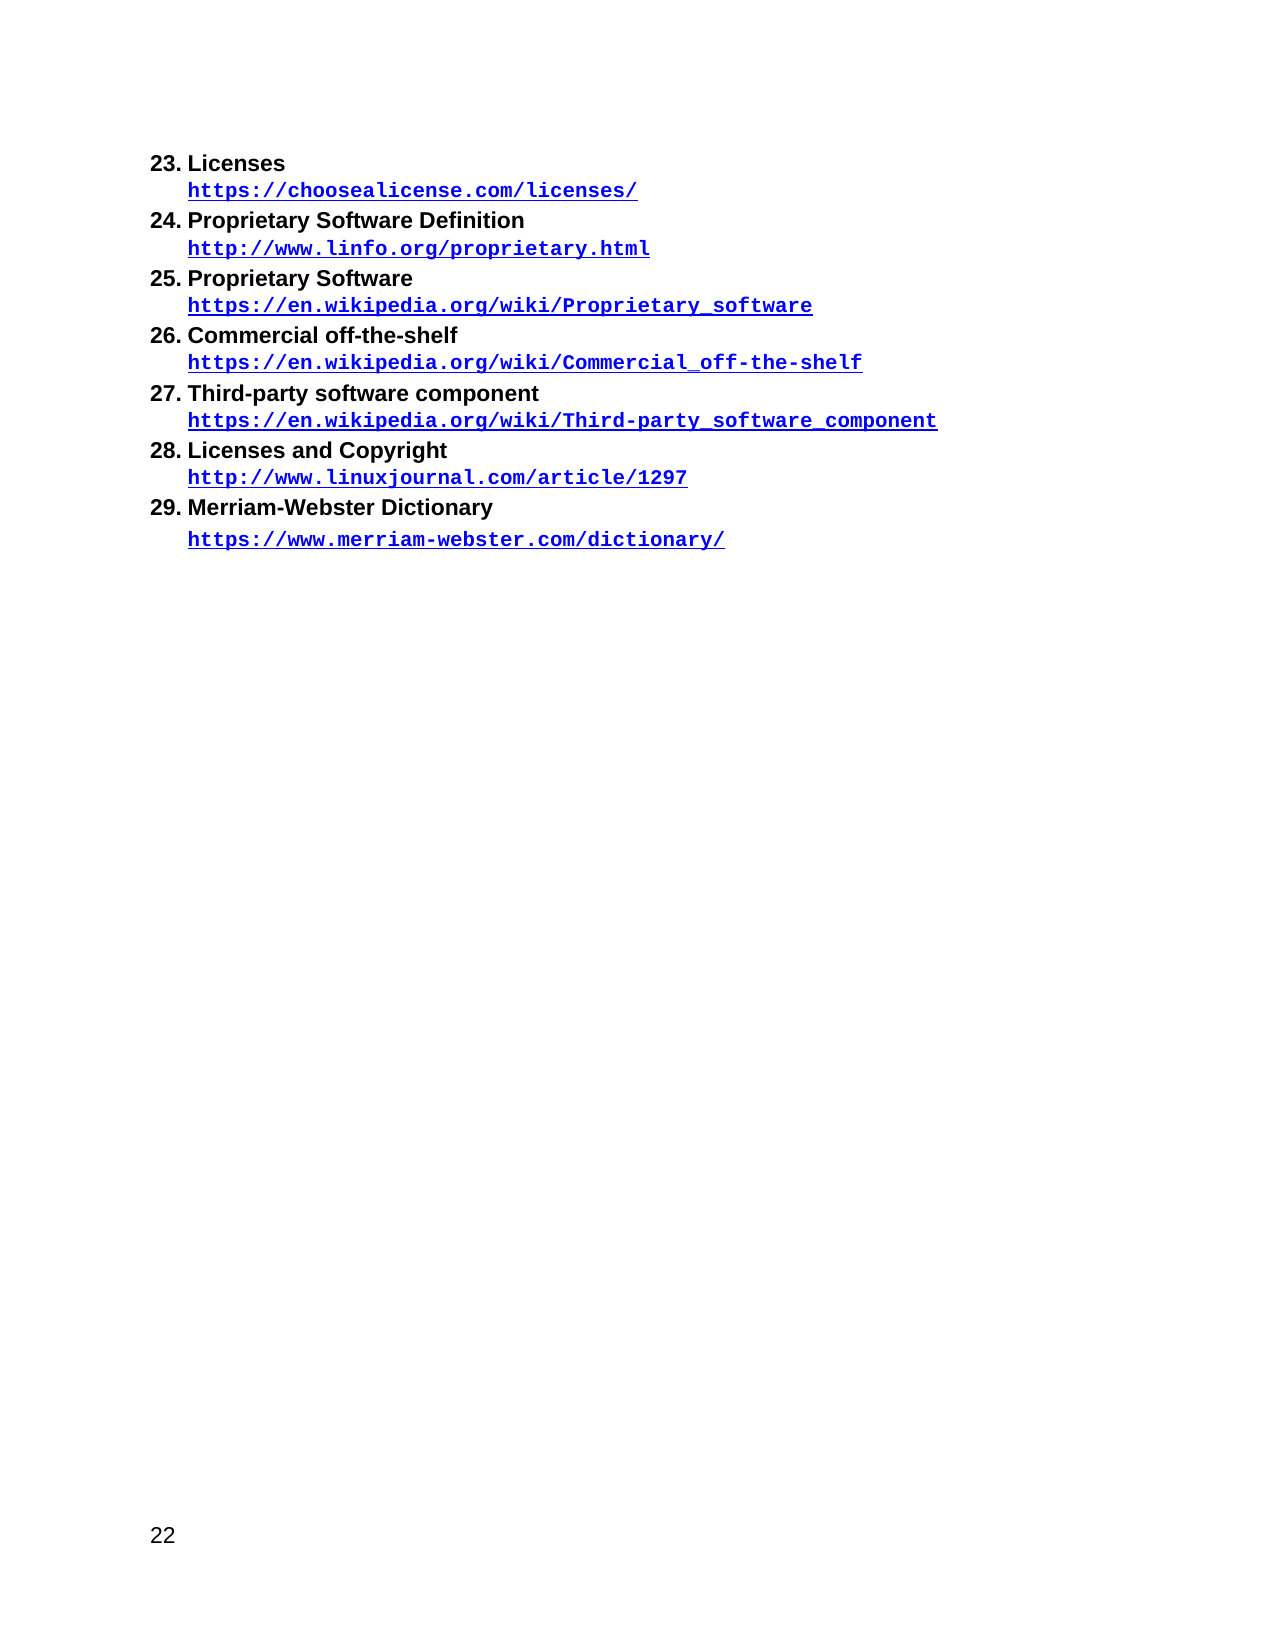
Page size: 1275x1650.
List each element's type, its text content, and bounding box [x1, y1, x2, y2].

list http://www.linuxjournal.com/article/1297 [187, 467, 1125, 491]
list Licenses [150, 150, 1125, 176]
list https://en.wikipedia.org/wiki/Commercial_off-the-shelf [187, 352, 1125, 376]
list Merriam-Webster Dictionary https://www.merriam-webster.com/dictionary/ [150, 494, 1125, 552]
list Commercial off-the-shelf [150, 322, 1125, 348]
list Licenses and Copyright [150, 437, 1125, 463]
list Proprietary Software [150, 265, 1125, 291]
list https://choosealicense.com/licenses/ [187, 180, 1125, 204]
list Third-party software component [150, 379, 1125, 406]
list http://www.linfo.org/proprietary.html [187, 238, 1125, 261]
list https://en.wikipedia.org/wiki/Proprietary_software [187, 295, 1125, 319]
list https://en.wikipedia.org/wiki/Third-party_software_component [187, 410, 1125, 433]
list Proprietary Software Definition [150, 207, 1125, 234]
